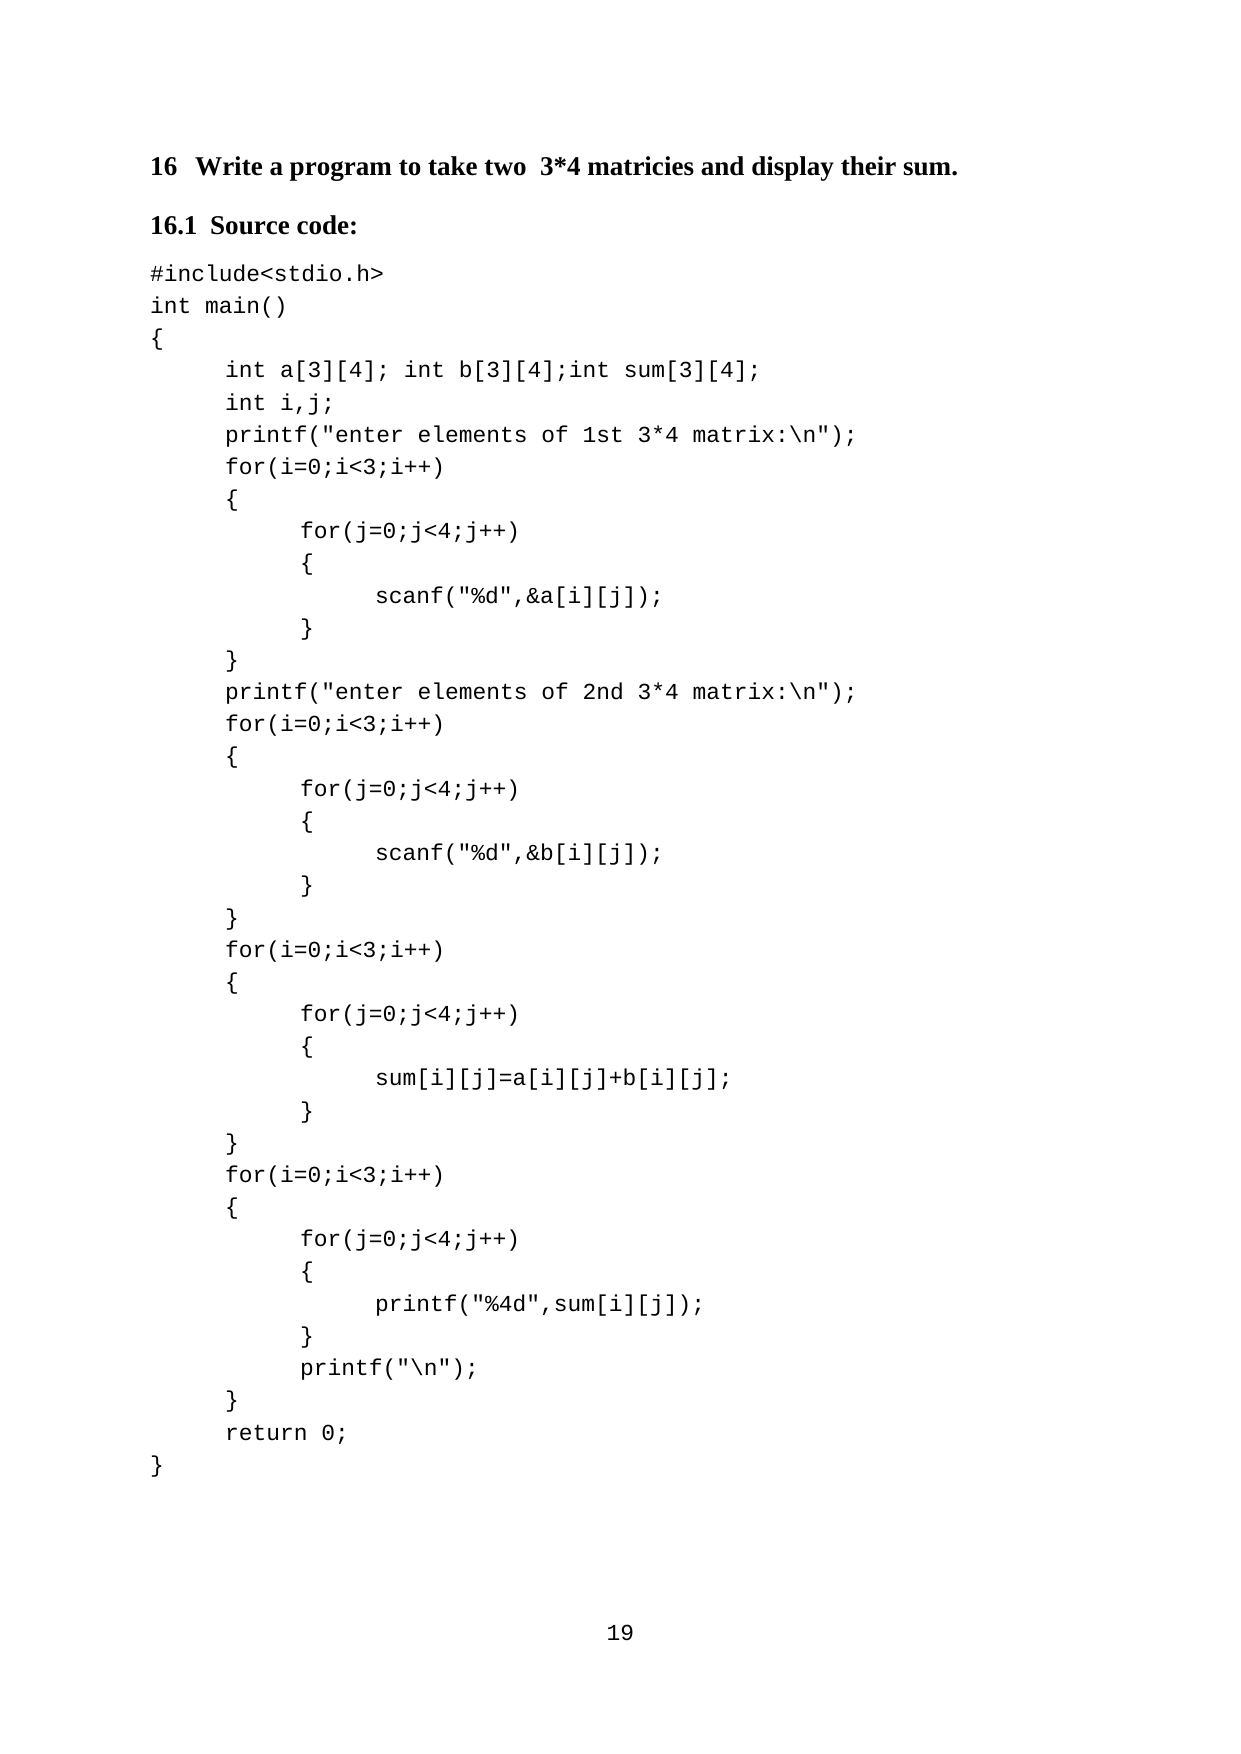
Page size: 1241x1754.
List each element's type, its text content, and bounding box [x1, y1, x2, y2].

text for(i=0;i<3;i++) [150, 1163, 1090, 1189]
text for(i=0;i<3;i++) [150, 455, 1090, 481]
text for(j=0;j<4;j++) [150, 1228, 1090, 1254]
text { [150, 809, 1090, 835]
text scanf("%d",&a[i][j]); [150, 584, 1090, 610]
text for(j=0;j<4;j++) [150, 1002, 1090, 1028]
text printf("enter elements of 1st 3*4 matrix:\n"); [150, 423, 1090, 449]
text } [150, 1324, 1090, 1350]
text for(i=0;i<3;i++) [150, 938, 1090, 964]
text { [150, 1196, 1090, 1221]
text { [150, 1260, 1090, 1286]
text #include<stdio.h> [150, 262, 1090, 288]
text { [150, 1034, 1090, 1061]
text { [150, 970, 1090, 996]
text } [150, 648, 1090, 674]
text int main() [150, 294, 1090, 320]
text } [150, 874, 1090, 899]
text } [150, 616, 1090, 642]
text } [150, 1453, 1090, 1479]
subtitle Write a program to take two 3*4 matricies and display their sum. [150, 150, 1090, 181]
text sum[i][j]=a[i][j]+b[i][j]; [150, 1067, 1090, 1093]
text } [150, 1389, 1090, 1414]
text for(j=0;j<4;j++) [150, 519, 1090, 546]
text printf("enter elements of 2nd 3*4 matrix:\n"); [150, 681, 1090, 706]
text } [150, 1131, 1090, 1157]
text int i,j; [150, 391, 1090, 417]
text int a[3][4]; int b[3][4];int sum[3][4]; [150, 359, 1090, 384]
text { [150, 326, 1090, 352]
text scanf("%d",&b[i][j]); [150, 841, 1090, 867]
subtitle Source code: [150, 209, 1090, 240]
text { [150, 487, 1090, 513]
text for(i=0;i<3;i++) [150, 713, 1090, 739]
text { [150, 745, 1090, 771]
text } [150, 906, 1090, 932]
text } [150, 1099, 1090, 1125]
text printf("\n"); [150, 1356, 1090, 1382]
text return 0; [150, 1421, 1090, 1447]
text { [150, 552, 1090, 578]
text printf("%4d",sum[i][j]); [150, 1292, 1090, 1318]
text for(j=0;j<4;j++) [150, 777, 1090, 803]
